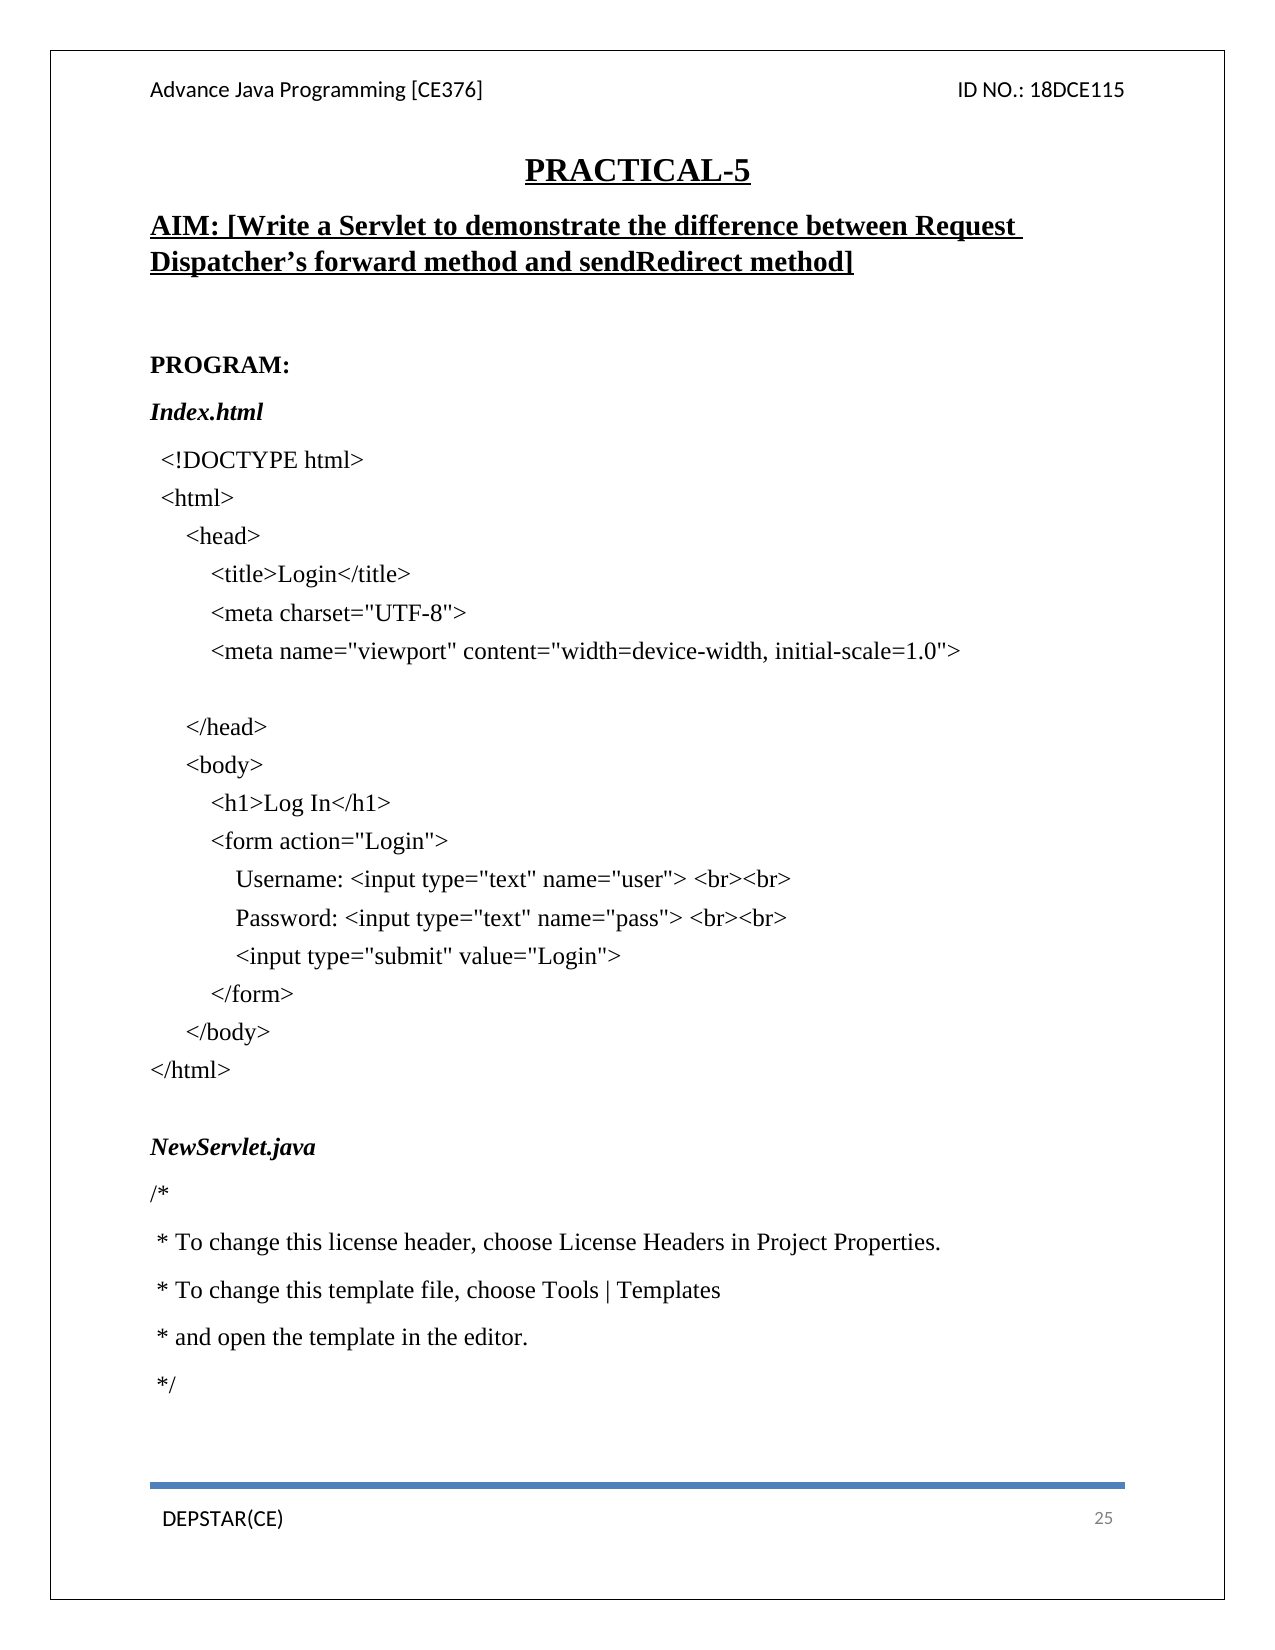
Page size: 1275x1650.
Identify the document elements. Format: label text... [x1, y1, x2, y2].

text * and open the template in the editor. [150, 1322, 1125, 1351]
text PRACTICAL-5 [150, 150, 1125, 188]
text */ [150, 1370, 1125, 1399]
subtitle Username: <input type="text" name="user"> <br><br> [160, 864, 1125, 893]
text PROGRAM: [150, 350, 1125, 378]
subtitle <meta charset="UTF-8"> [160, 598, 1125, 626]
subtitle <meta name="viewport" content="width=device-width, initial-scale=1.0"> [160, 636, 1125, 664]
subtitle Password: <input type="text" name="pass"> <br><br> [160, 903, 1125, 931]
text /* [150, 1179, 1125, 1208]
subtitle <!DOCTYPE html> [160, 445, 1125, 474]
subtitle <form action="Login"> [160, 826, 1125, 855]
subtitle </head> [160, 712, 1125, 741]
subtitle <body> [160, 750, 1125, 779]
text * To change this template file, choose Tools | Templates [150, 1275, 1125, 1303]
text Index.html [150, 397, 1125, 426]
text * To change this license header, choose License Headers in Project Properties. [150, 1227, 1125, 1256]
subtitle </html> [150, 1055, 1125, 1084]
subtitle <head> [160, 521, 1125, 550]
subtitle <title>Login</title> [160, 559, 1125, 588]
subtitle <input type="submit" value="Login"> [160, 941, 1125, 969]
subtitle </form> [160, 979, 1125, 1008]
subtitle <h1>Log In</h1> [160, 788, 1125, 817]
text AIM: [Write a Servlet to demonstrate the difference between Request Dispatcher’s forward method and sendRedirect method] [150, 208, 1125, 278]
subtitle </body> [160, 1017, 1125, 1046]
subtitle <html> [160, 483, 1125, 512]
text NewServlet.java [150, 1132, 1125, 1160]
